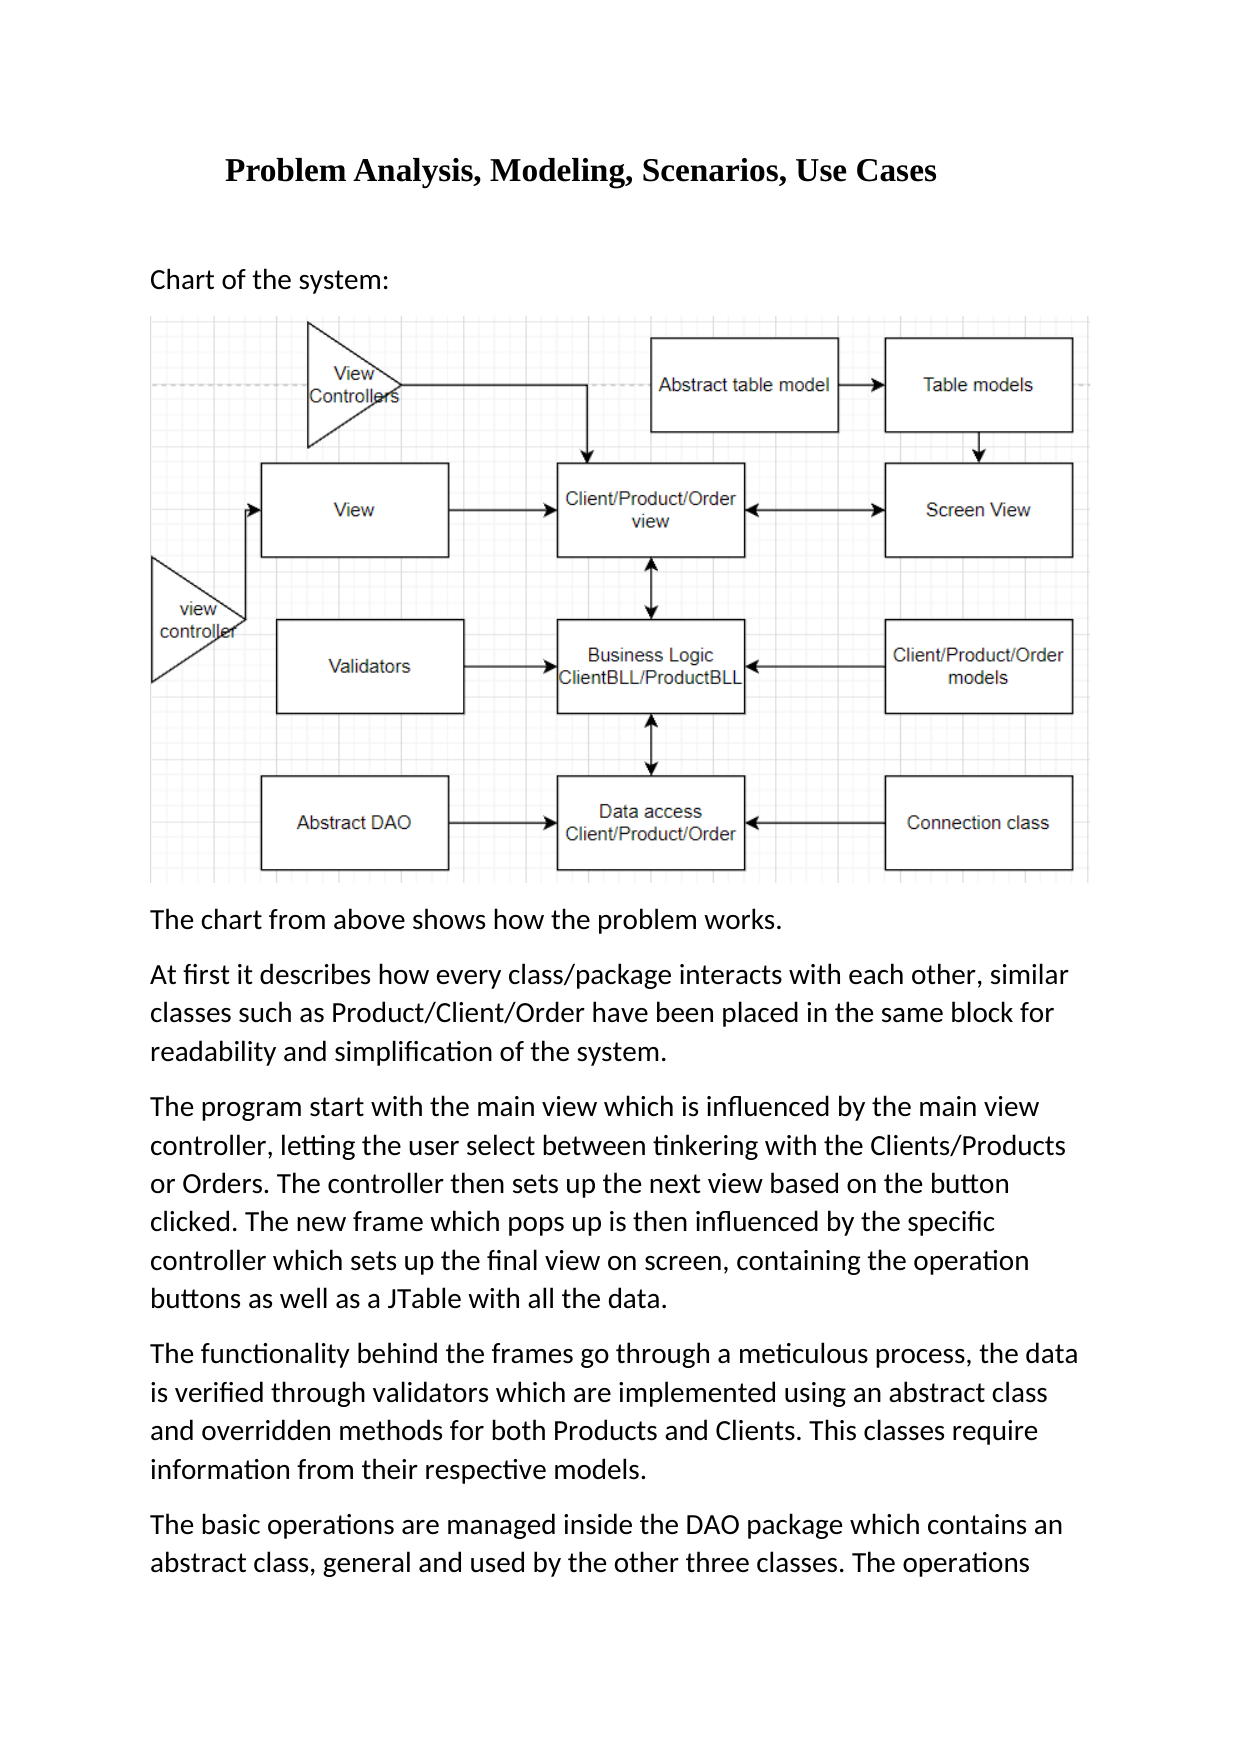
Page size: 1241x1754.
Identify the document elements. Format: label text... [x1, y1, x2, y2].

text The chart from above shows how the problem works. [150, 901, 1090, 937]
text At first it describes how every class/package interacts with each other, similar classes such as Product/Client/Order have been placed in the same block for readability and simplification of the system. [150, 956, 1090, 1069]
text Chart of the system: [150, 261, 1090, 297]
text The functionality behind the frames go through a meticulous process, the data is verified through validators which are implemented using an abstract class and overridden methods for both Products and Clients. This classes require information from their respective models. [150, 1335, 1090, 1486]
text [150, 1506, 1090, 1580]
picture [150, 316, 1091, 883]
subtitle Problem Analysis, Modeling, Scenarios, Use Cases [225, 150, 1090, 188]
text The program start with the main view which is influenced by the main view controller, letting the user select between tinkering with the Clients/Products or Orders. The controller then sets up the next view based on the button clicked. The new frame which pops up is then influenced by the specific controller which sets up the final view on screen, containing the operation buttons as well as a JTable with all the data. [150, 1088, 1090, 1316]
